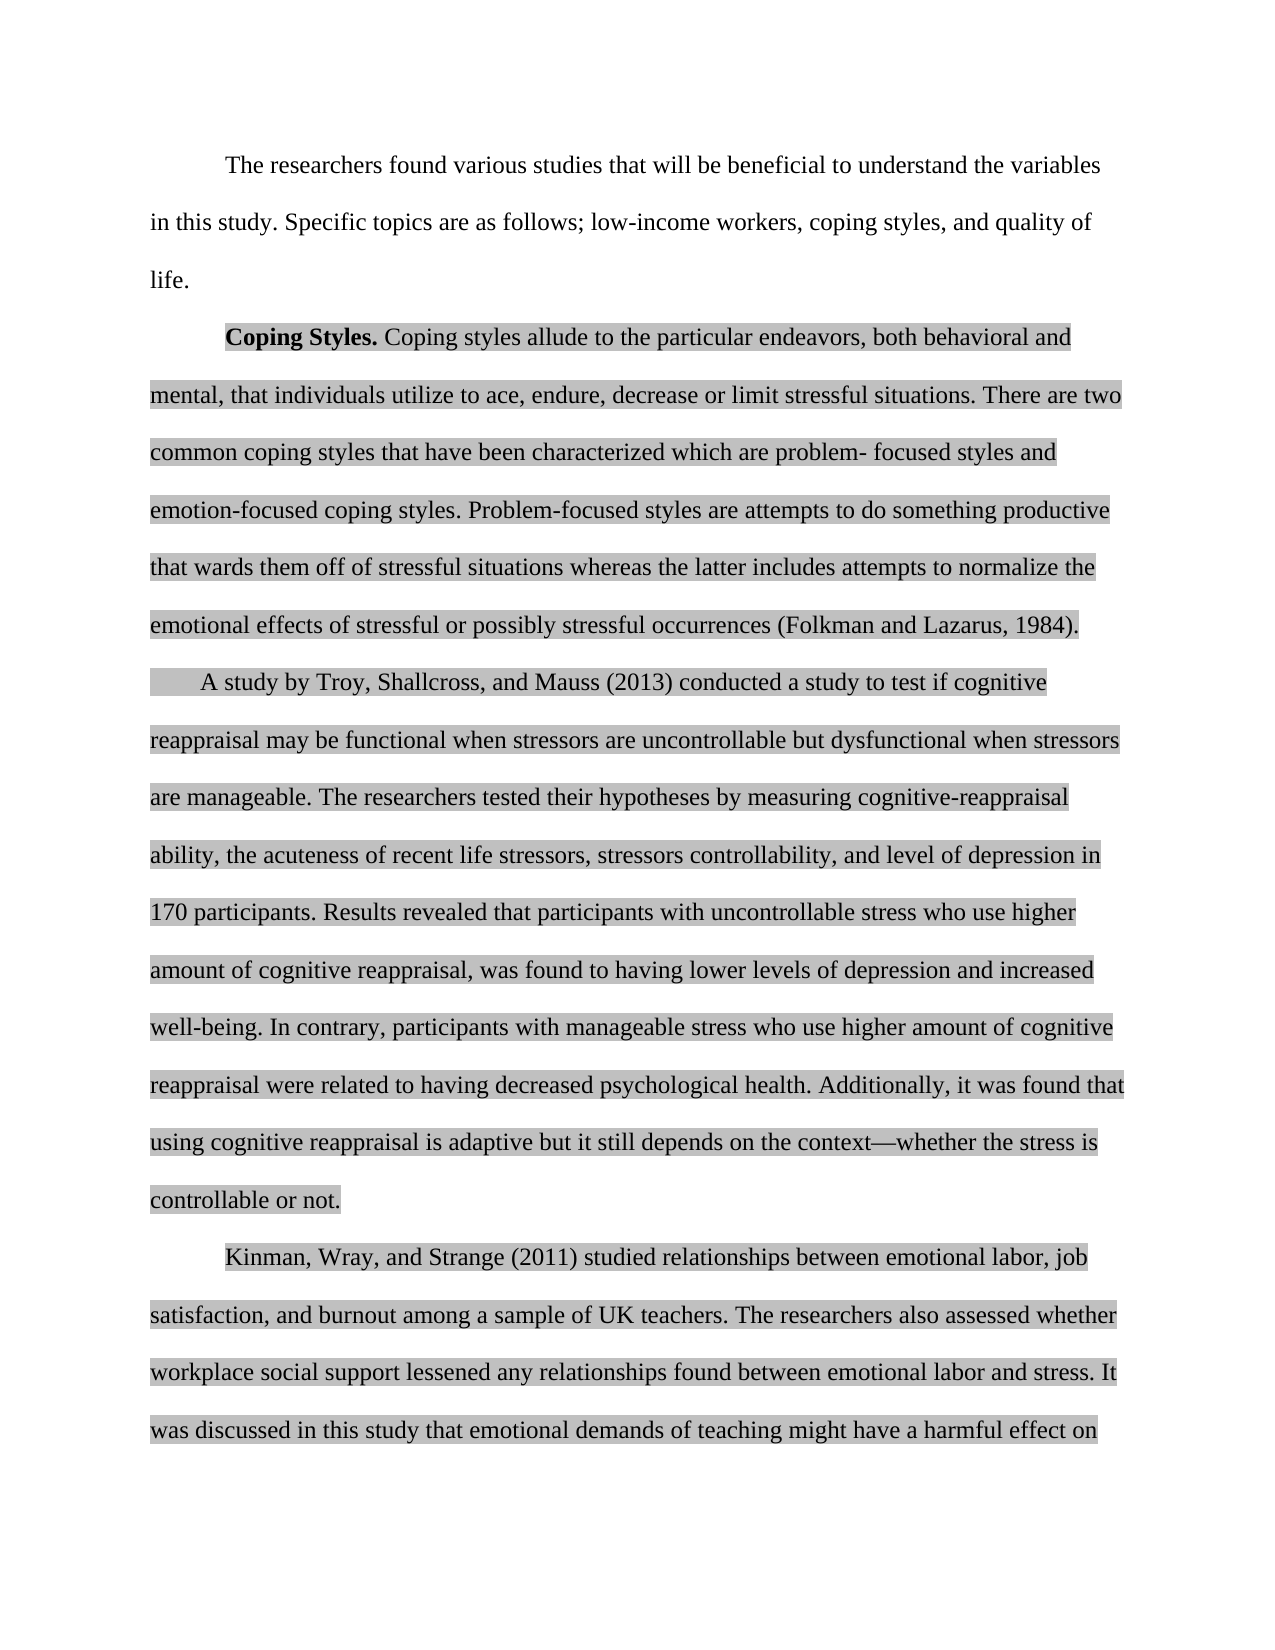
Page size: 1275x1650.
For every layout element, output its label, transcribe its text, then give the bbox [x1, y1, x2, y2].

text A study by Troy, Shallcross, and Mauss (2013) conducted a study to test if cognitive reappraisal may be functional when stressors are uncontrollable but dysfunctional when stressors are manageable. The researchers tested their hypotheses by measuring cognitive-reappraisal ability, the acuteness of recent life stressors, stressors controllability, and level of depression in 170 participants. Results revealed that participants with uncontrollable stress who use higher amount of cognitive reappraisal, was found to having lower levels of depression and increased well-being. In contrary, participants with manageable stress who use higher amount of cognitive reappraisal were related to having decreased psychological health. Additionally, it was found that using cognitive reappraisal is adaptive but it still depends on the context—whether the stress is controllable or not. [150, 667, 1125, 1214]
text Coping Styles. Coping styles allude to the particular endeavors, both behavioral and mental, that individuals utilize to ace, endure, decrease or limit stressful situations. There are two common coping styles that have been characterized which are problem- focused styles and emotion-focused coping styles. Problem-focused styles are attempts to do something productive that wards them off of stressful situations whereas the latter includes attempts to normalize the emotional effects of stressful or possibly stressful occurrences (Folkman and Lazarus, 1984). [150, 322, 1125, 639]
text The researchers found various studies that will be beneficial to understand the variables in this study. Specific topics are as follows; low-income workers, coping styles, and quality of life. [150, 150, 1125, 294]
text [150, 1242, 1125, 1444]
